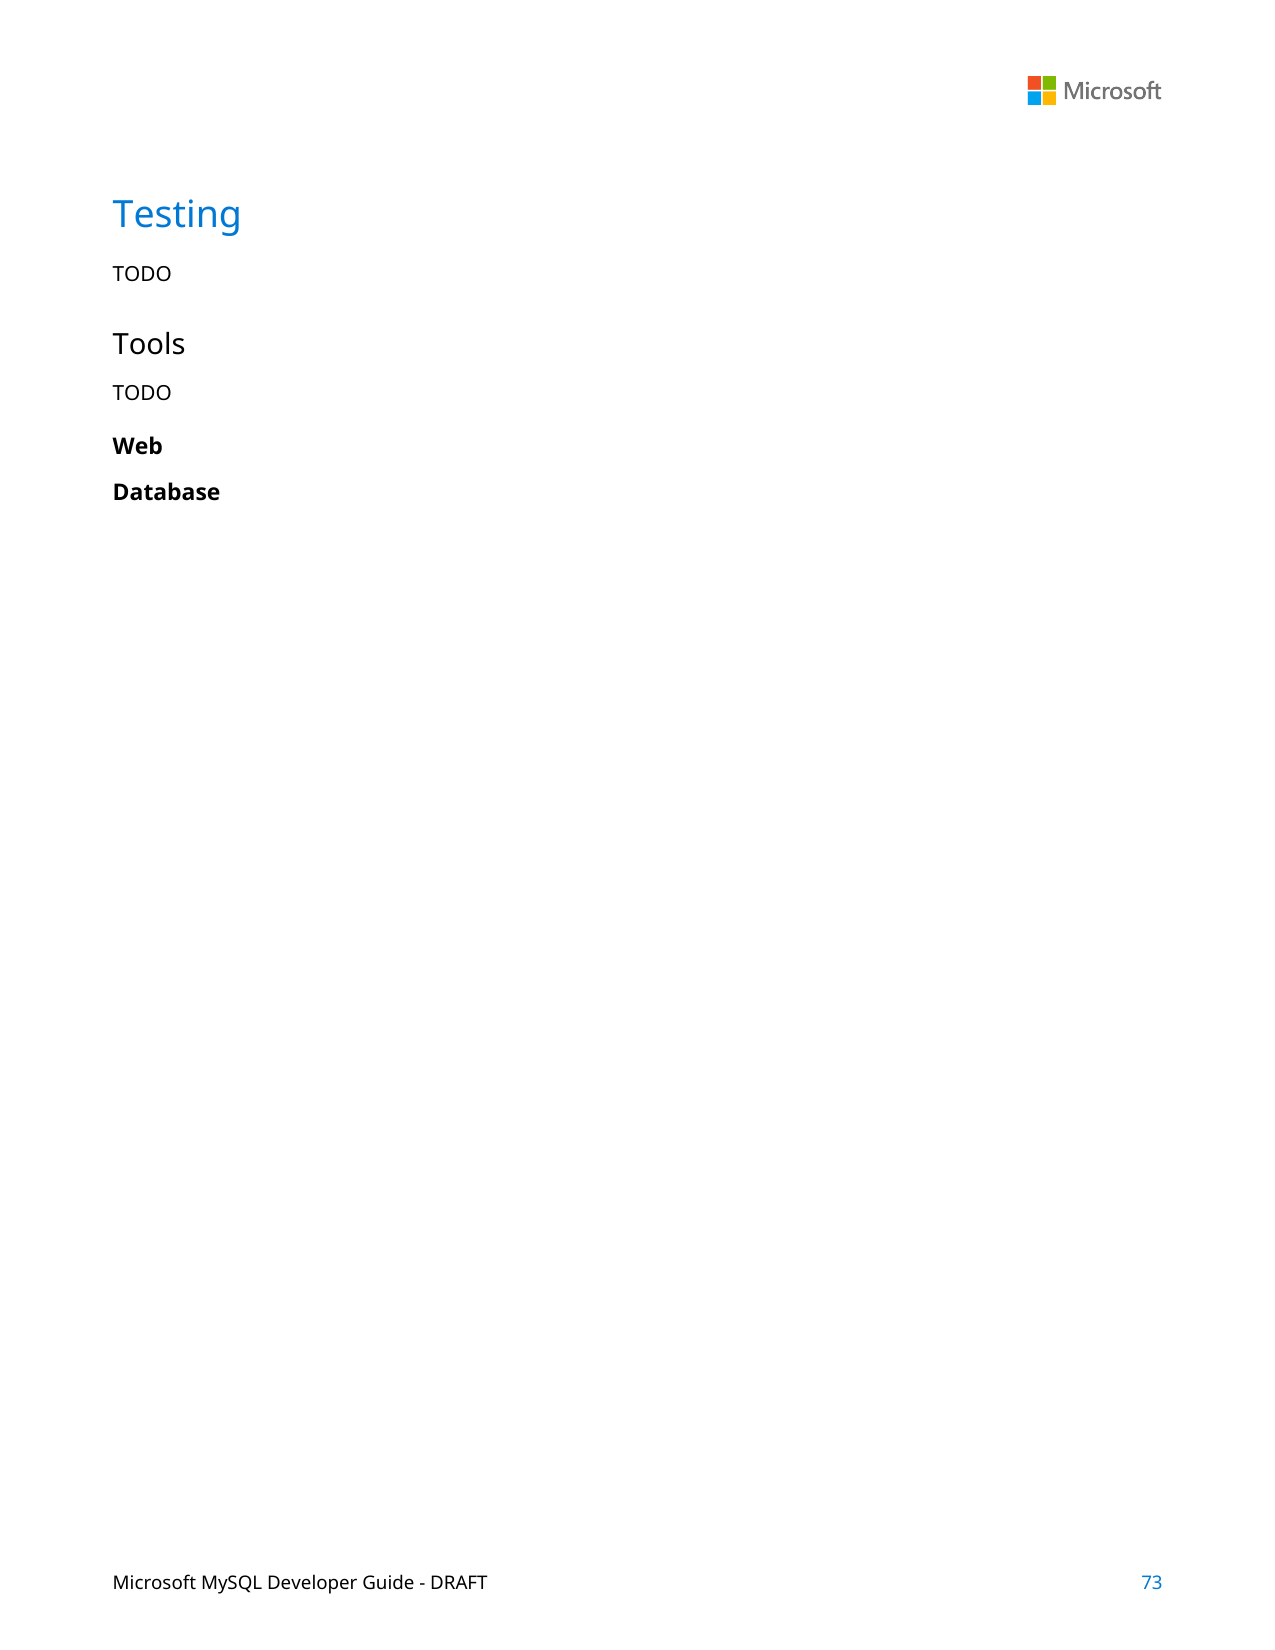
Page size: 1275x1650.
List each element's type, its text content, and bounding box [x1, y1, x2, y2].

text TODO [112, 378, 1162, 407]
text TODO [112, 259, 1162, 288]
subtitle Web [112, 430, 1162, 461]
subtitle Database [112, 476, 1162, 507]
picture [1026, 75, 1163, 107]
subtitle Testing [112, 187, 1162, 238]
subtitle Tools [112, 323, 1162, 363]
